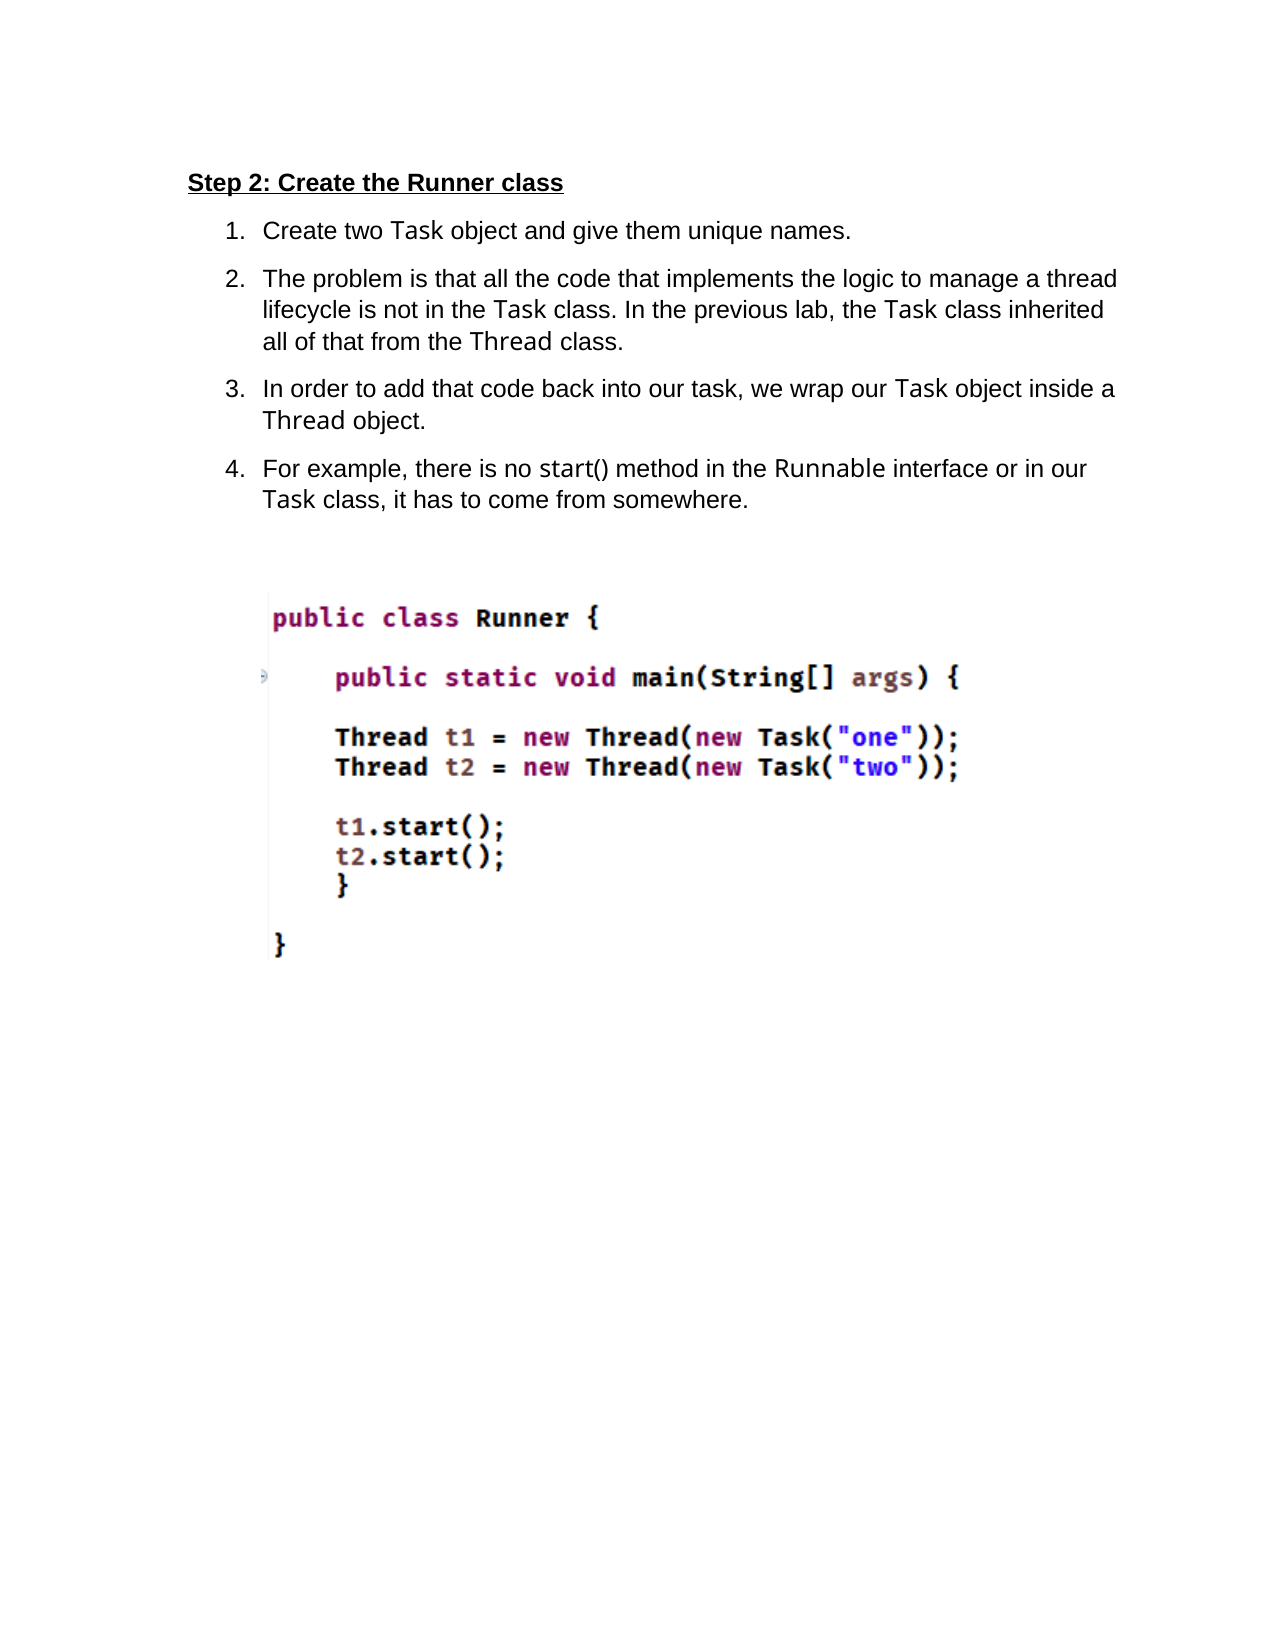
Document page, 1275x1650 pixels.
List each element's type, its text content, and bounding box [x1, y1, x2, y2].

list The problem is that all the code that implements the logic to manage a thread lifecycle is not in the Task class. In the previous lab, the Task class inherited all of that from the Thread class. [225, 262, 1125, 356]
list In order to add that code back into our task, we wrap our Task object inside a Thread object. [225, 373, 1125, 435]
list For example, there is no start() method in the Runnable interface or in our Task class, it has to come from somewhere. [225, 452, 1125, 514]
list Create two Task object and give them unique names. [225, 214, 1125, 246]
subtitle Step 2: Create the Runner class [187, 167, 1125, 198]
picture [261, 592, 1015, 961]
